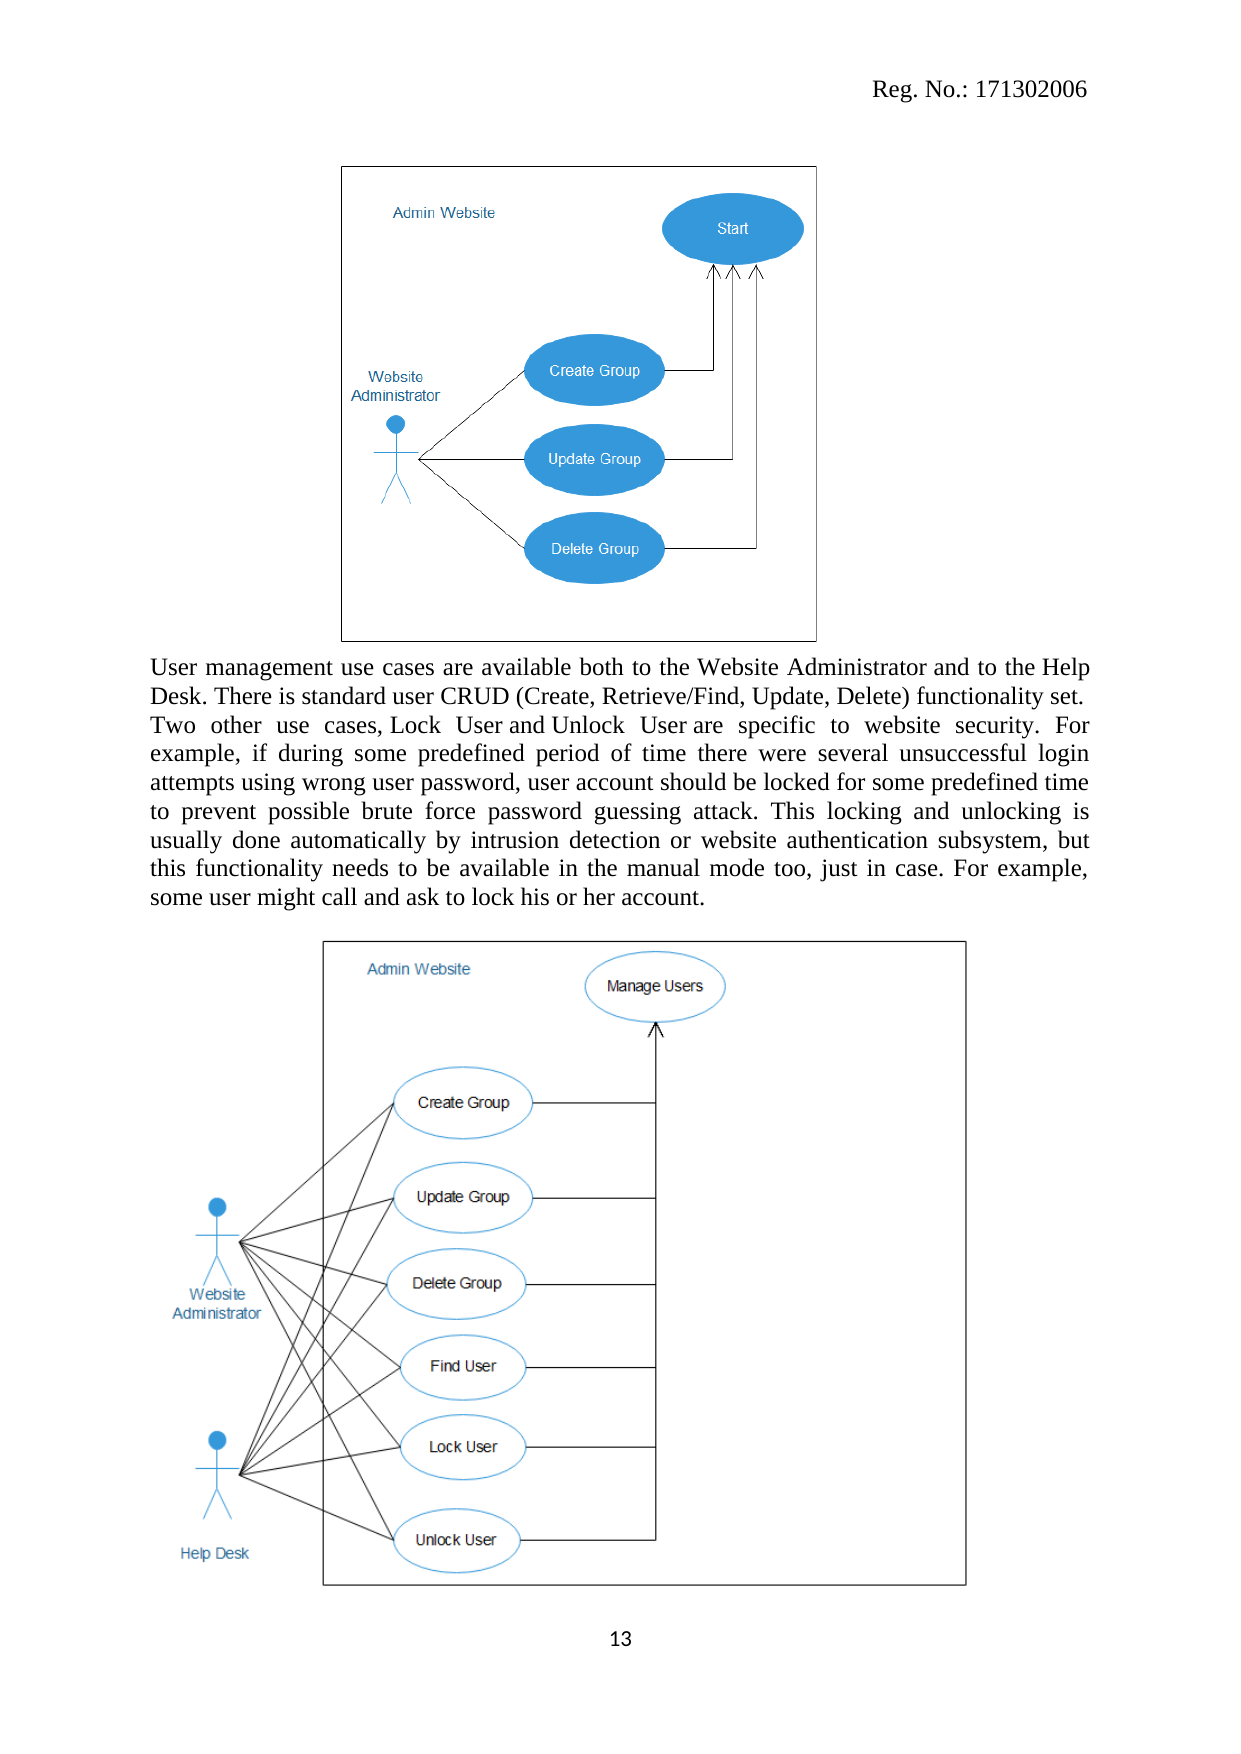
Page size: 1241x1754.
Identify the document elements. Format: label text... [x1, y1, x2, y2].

text Two other use cases, Lock User and Unlock User are specific to website security. For example, if during some predefined period of time there were several unsuccessful login attempts using wrong user password, user account should be locked for some predefined time to prevent possible brute force password guessing attack. This locking and unlocking is usually done automatically by intrusion detection or website authentication subsystem, but this functionality needs to be available in the manual mode too, just in case. For example, some user might call and ask to lock his or her account. [150, 710, 1090, 911]
picture [150, 911, 988, 1603]
picture [330, 158, 828, 653]
